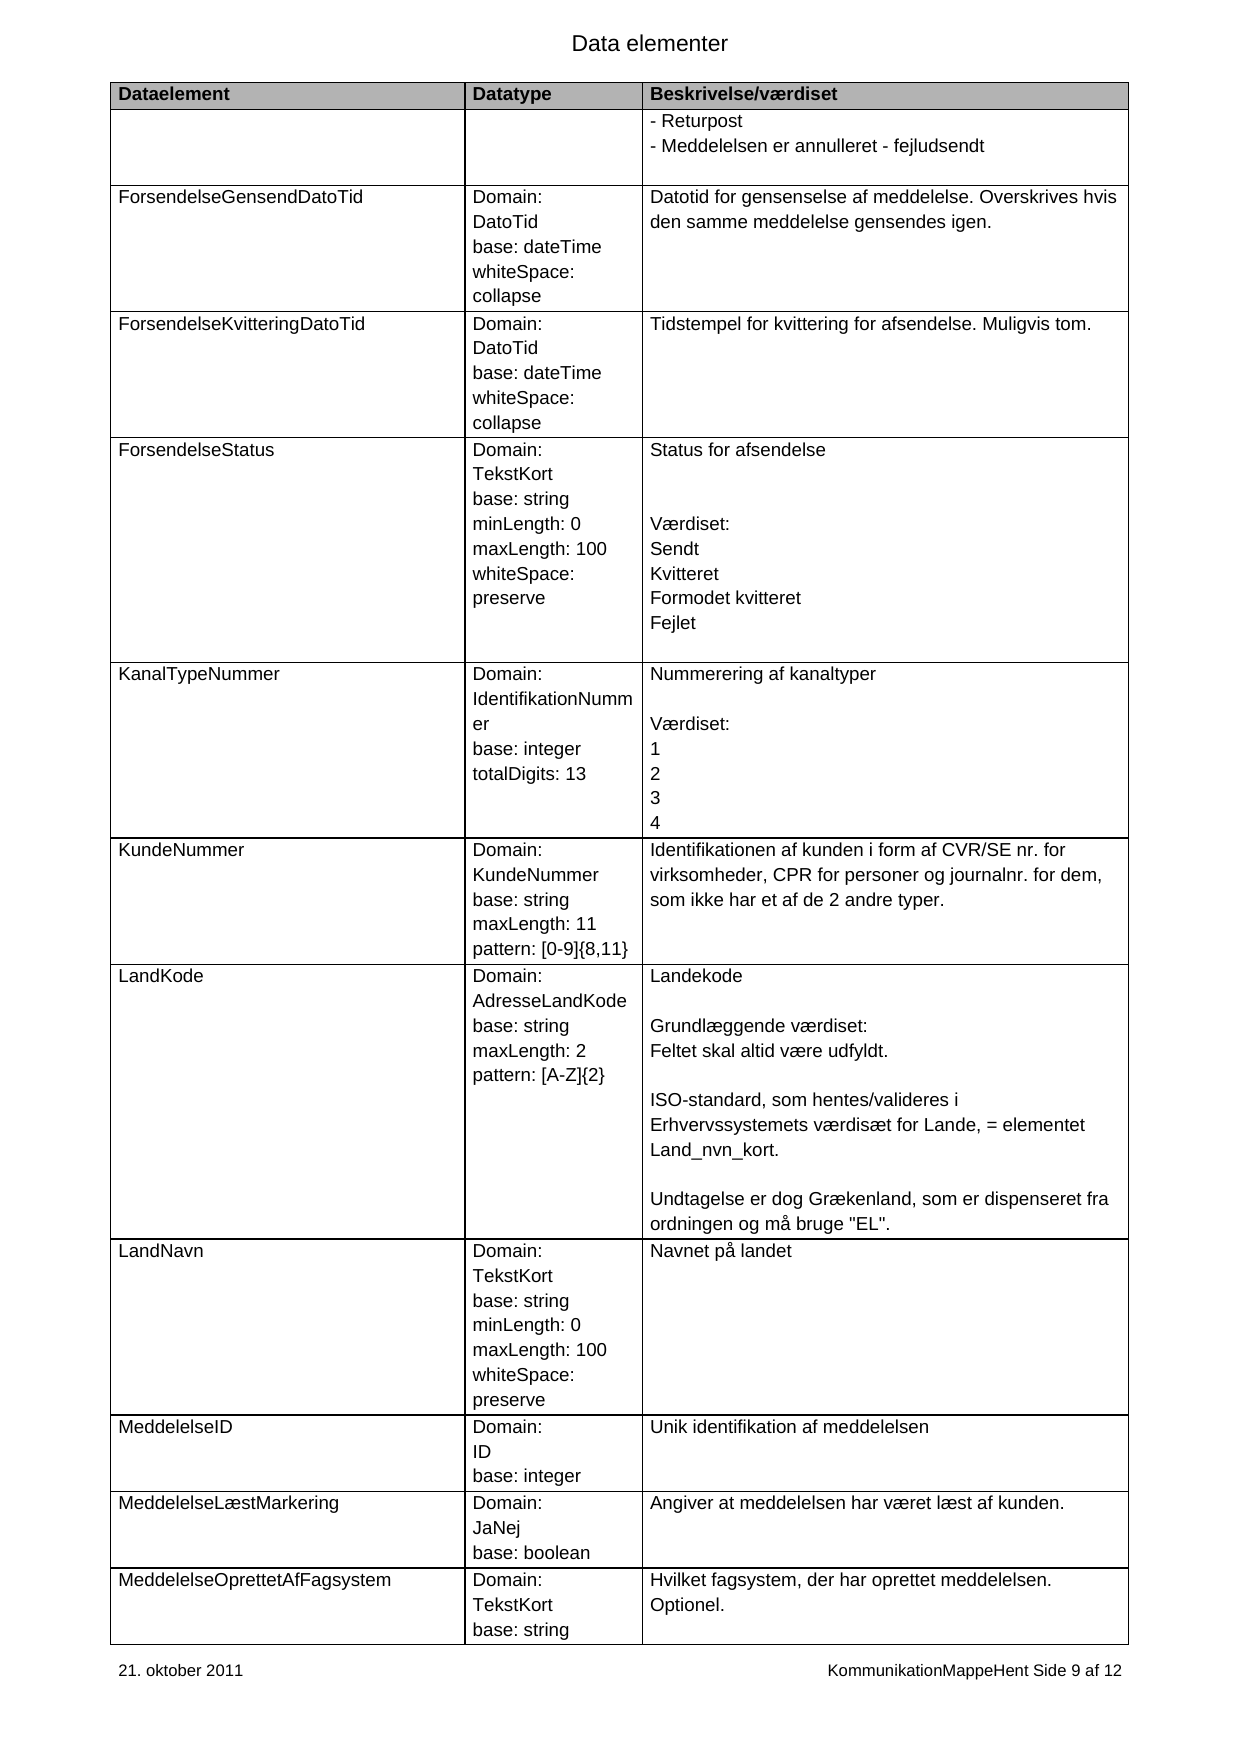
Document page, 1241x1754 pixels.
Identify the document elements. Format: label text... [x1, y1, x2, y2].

table_cell Nummerering af kanaltyper Værdiset: 1 2 3 4 [643, 663, 1128, 837]
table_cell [643, 1569, 1128, 1644]
table_cell Domain: TekstKort base: string minLength: 0 maxLength: 100 whiteSpace: preserve [466, 438, 642, 662]
table_cell Domain: DatoTid base: dateTime whiteSpace: collapse [466, 186, 642, 311]
table_cell KanalTypeNummer [111, 663, 464, 837]
table_cell MeddelelseID [111, 1416, 464, 1491]
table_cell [466, 110, 642, 184]
table_cell LandKode [111, 965, 464, 1238]
table_cell ForsendelseKvitteringDatoTid [111, 312, 464, 437]
table_cell LandNavn [111, 1240, 464, 1414]
table_cell Domain: DatoTid base: dateTime whiteSpace: collapse [466, 312, 642, 437]
table_cell ForsendelseGensendDatoTid [111, 186, 464, 311]
table_header Dataelement [111, 83, 464, 109]
table_header Beskrivelse/værdiset [643, 83, 1128, 109]
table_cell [111, 1569, 464, 1644]
table_cell Tidstempel for kvittering for afsendelse. Muligvis tom. [643, 312, 1128, 437]
table_cell Domain: IdentifikationNummer base: integer totalDigits: 13 [466, 663, 642, 837]
table_cell Landekode Grundlæggende værdiset: Feltet skal altid være udfyldt. ISO-standard, som hentes/valideres i Erhvervssystemets værdisæt for Lande, = elementet Land_nvn_kort. Undtagelse er dog Grækenland, som er dispenseret fra ordningen og må bruge "EL". [643, 965, 1128, 1238]
table_cell Domain: KundeNummer base: string maxLength: 11 pattern: [0-9]{8,11} [466, 839, 642, 963]
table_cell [643, 110, 1128, 184]
table_cell Unik identifikation af meddelelsen [643, 1416, 1128, 1491]
table_cell Domain: AdresseLandKode base: string maxLength: 2 pattern: [A-Z]{2} [466, 965, 642, 1238]
table_cell Datotid for gensenselse af meddelelse. Overskrives hvis den samme meddelelse gensendes igen. [643, 186, 1128, 311]
table_cell Domain: JaNej base: boolean [466, 1492, 642, 1567]
table_cell Navnet på landet [643, 1240, 1128, 1414]
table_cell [111, 110, 464, 184]
table_header Datatype [466, 83, 642, 109]
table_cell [466, 1569, 642, 1644]
table_cell KundeNummer [111, 839, 464, 963]
table_cell ForsendelseStatus [111, 438, 464, 662]
table_cell Domain: TekstKort base: string minLength: 0 maxLength: 100 whiteSpace: preserve [466, 1240, 642, 1414]
table_cell Angiver at meddelelsen har været læst af kunden. [643, 1492, 1128, 1567]
table_cell Domain: ID base: integer [466, 1416, 642, 1491]
table_cell MeddelelseLæstMarkering [111, 1492, 464, 1567]
table_cell Status for afsendelse Værdiset: Sendt Kvitteret Formodet kvitteret Fejlet [643, 438, 1128, 662]
table_cell Identifikationen af kunden i form af CVR/SE nr. for virksomheder, CPR for personer og journalnr. for dem, som ikke har et af de 2 andre typer. [643, 839, 1128, 963]
